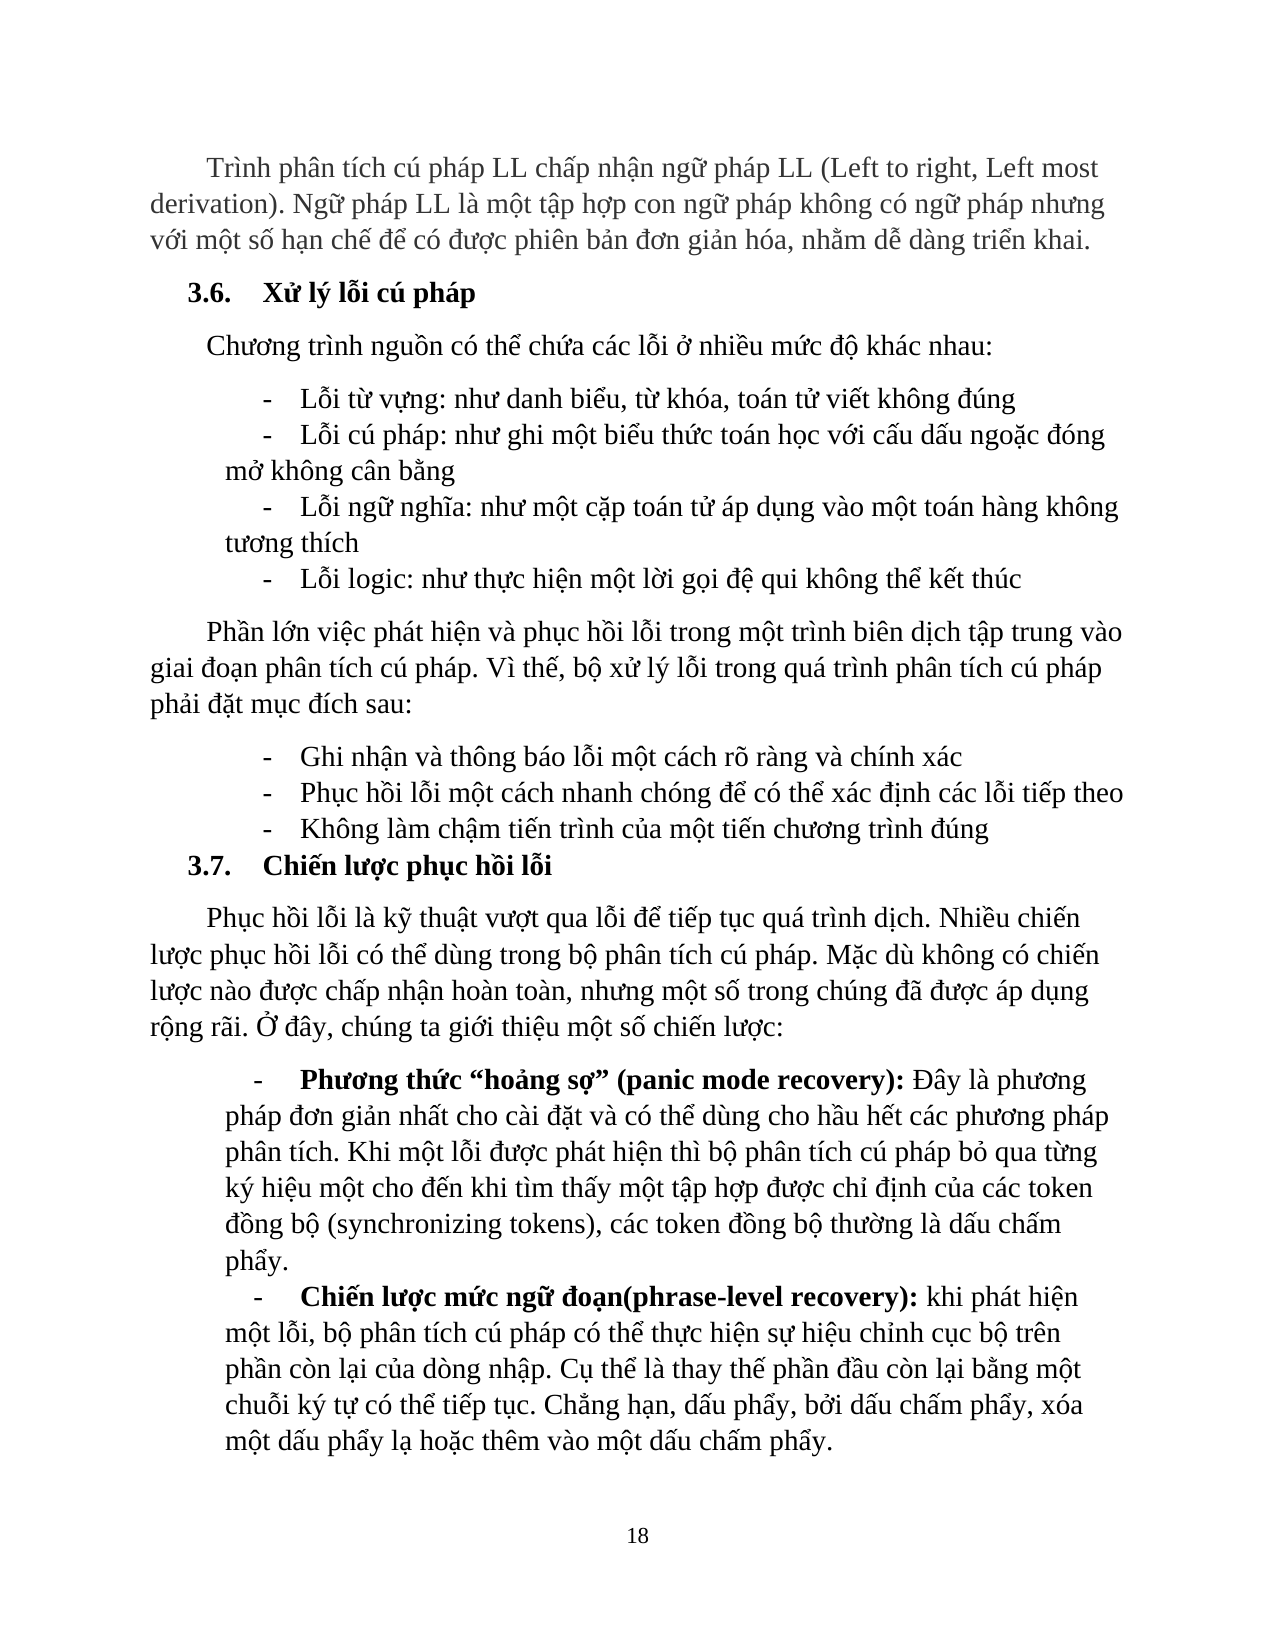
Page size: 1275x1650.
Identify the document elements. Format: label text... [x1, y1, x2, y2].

list Chiến lược mức ngữ đoạn(phrase-level recovery): khi phát hiện một lỗi, bộ phân tích cú pháp có thể thực hiện sự hiệu chỉnh cục bộ trên phần còn lại của dòng nhập. Cụ thể là thay thế phần đầu còn lại bằng một chuỗi ký tự có thể tiếp tục. Chẳng hạn, dấu phẩy, bởi dấu chấm phẩy, xóa một dấu phẩy lạ hoặc thêm vào một dấu chấm phẩy. [225, 1279, 1125, 1457]
list Lỗi logic: như thực hiện một lời gọi đệ qui không thể kết thúc [225, 561, 1125, 595]
text Trình phân tích cú pháp LL chấp nhận ngữ pháp LL (Left to right, Left most derivation). Ngữ pháp LL là một tập hợp con ngữ pháp không có ngữ pháp nhưng với một số hạn chế để có được phiên bản đơn giản hóa, nhằm dễ dàng triển khai. [150, 150, 1125, 256]
list Phương thức “hoảng sợ” (panic mode recovery): Đây là phương pháp đơn giản nhất cho cài đặt và có thể dùng cho hầu hết các phương pháp phân tích. Khi một lỗi được phát hiện thì bộ phân tích cú pháp bỏ qua từng ký hiệu một cho đến khi tìm thấy một tập hợp được chỉ định của các token đồng bộ (synchronizing tokens), các token đồng bộ thường là dấu chấm phẩy. [225, 1062, 1125, 1276]
list Lỗi ngữ nghĩa: như một cặp toán tử áp dụng vào một toán hàng không tương thích [225, 489, 1125, 559]
list Xử lý lỗi cú pháp [187, 275, 1125, 309]
list Lỗi từ vựng: như danh biểu, từ khóa, toán tử viết không đúng [225, 381, 1125, 414]
text Chương trình nguồn có thể chứa các lỗi ở nhiều mức độ khác nhau: [150, 328, 1125, 361]
text Phục hồi lỗi là kỹ thuật vượt qua lỗi để tiếp tục quá trình dịch. Nhiều chiến lược phục hồi lỗi có thể dùng trong bộ phân tích cú pháp. Mặc dù không có chiến lược nào được chấp nhận hoàn toàn, nhưng một số trong chúng đã được áp dụng rộng rãi. Ở đây, chúng ta giới thiệu một số chiến lược: [150, 901, 1125, 1043]
text Phần lớn việc phát hiện và phục hồi lỗi trong một trình biên dịch tập trung vào giai đoạn phân tích cú pháp. Vì thế, bộ xử lý lỗi trong quá trình phân tích cú pháp phải đặt mục đích sau: [150, 614, 1125, 720]
list Chiến lược phục hồi lỗi [187, 848, 1125, 881]
list Lỗi cú pháp: như ghi một biểu thức toán học với cấu dấu ngoặc đóng mở không cân bằng [225, 417, 1125, 487]
list Ghi nhận và thông báo lỗi một cách rõ ràng và chính xác [225, 739, 1125, 773]
list Không làm chậm tiến trình của một tiến chương trình đúng [225, 812, 1125, 845]
list Phục hồi lỗi một cách nhanh chóng để có thể xác định các lỗi tiếp theo [225, 776, 1125, 809]
